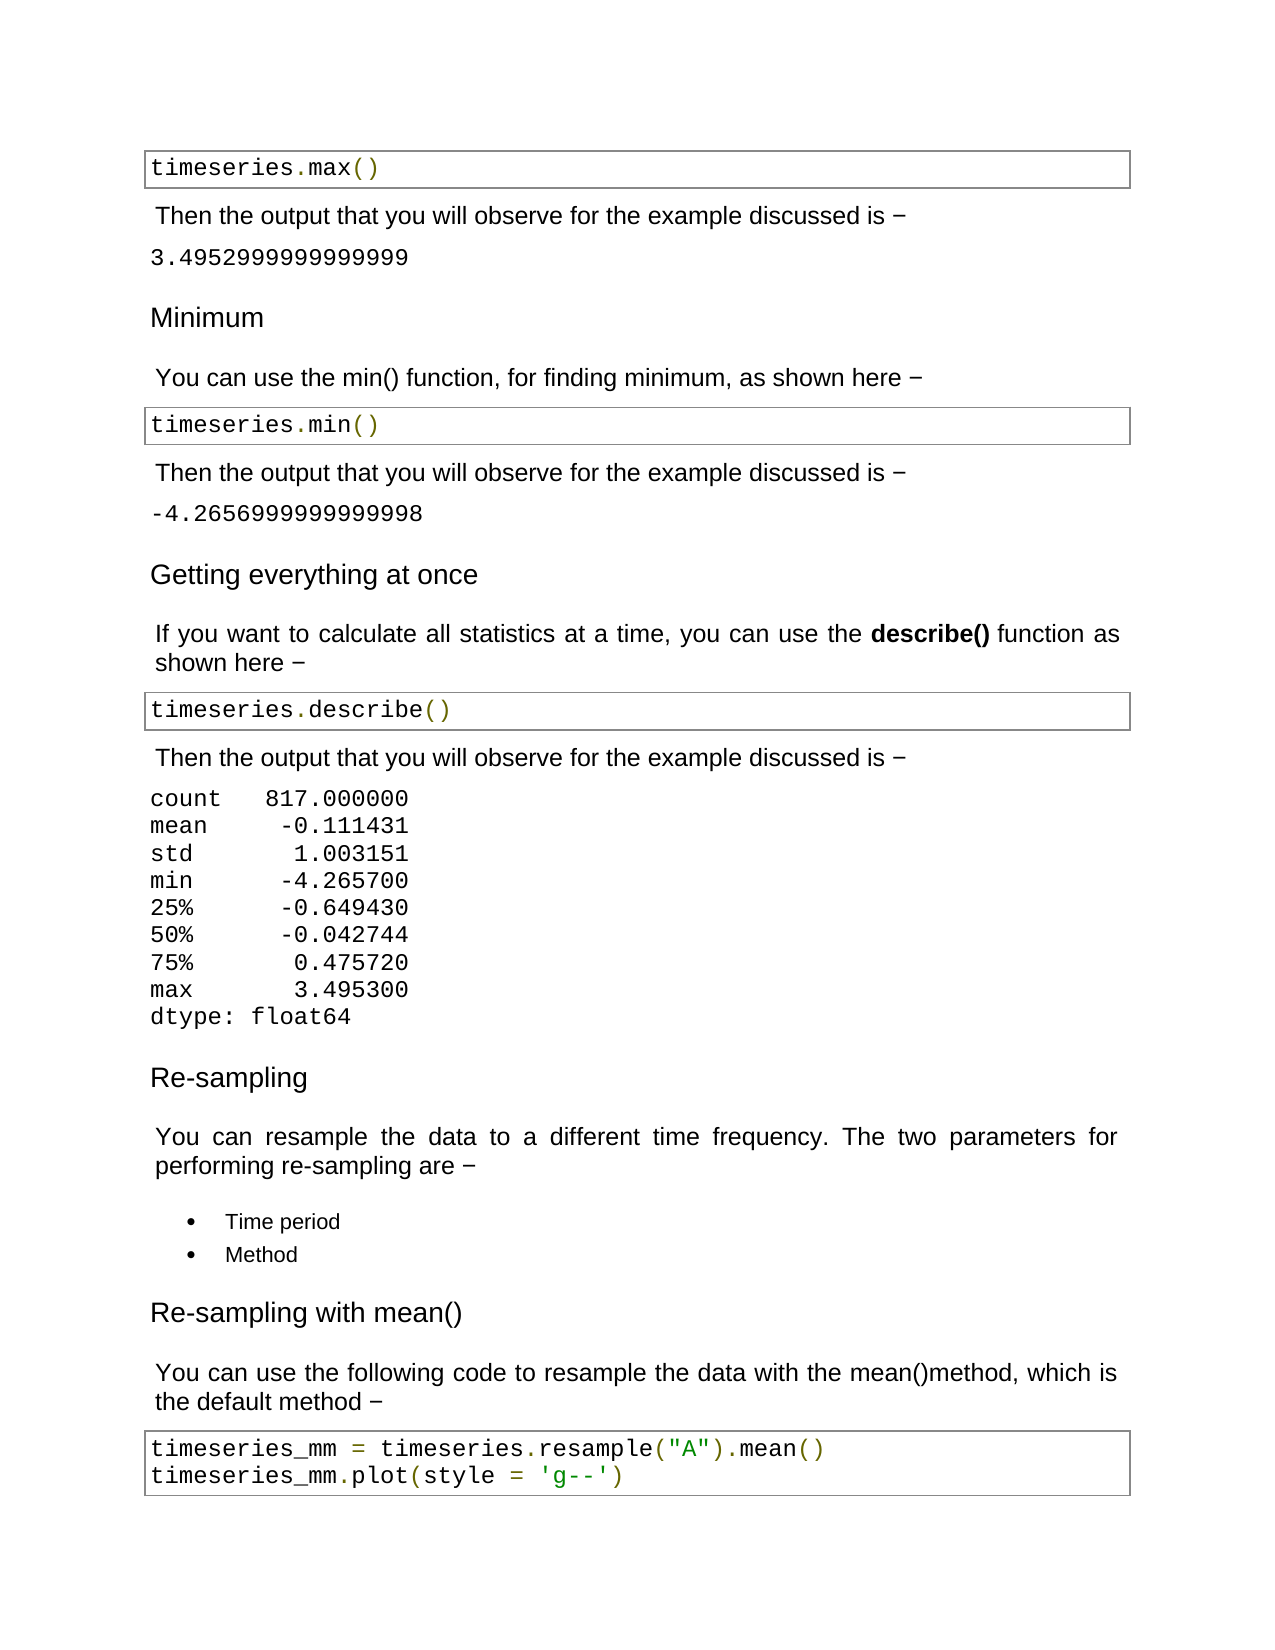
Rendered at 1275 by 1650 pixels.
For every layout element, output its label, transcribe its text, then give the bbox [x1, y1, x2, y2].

text timeseries.describe() [146, 693, 1129, 729]
text 75% 0.475720 [150, 950, 1125, 977]
text count 817.000000 [150, 787, 1125, 814]
subtitle Re-sampling [150, 1061, 1125, 1093]
text If you want to calculate all statistics at a time, you can use the describe() function as shown here − [155, 619, 1120, 677]
subtitle Getting everything at once [150, 558, 1125, 590]
text min -4.265700 [150, 868, 1125, 896]
text -4.2656999999999998 [150, 501, 1125, 529]
text Then the output that you will observe for the example discussed is − [155, 743, 1120, 772]
text max 3.495300 [150, 977, 1125, 1004]
text timeseries.max() [146, 152, 1129, 187]
text You can resample the data to a different time frequency. The two parameters for performing re-sampling are − [155, 1122, 1120, 1180]
text timeseries_mm.plot(style = 'g--') [146, 1457, 1129, 1495]
text dtype: float64 [150, 1004, 1125, 1031]
text You can use the min() function, for finding minimum, as shown here − [155, 363, 1120, 392]
text timeseries.min() [146, 408, 1129, 444]
text 50% -0.042744 [150, 923, 1125, 950]
list Time period [187, 1209, 1125, 1234]
text mean -0.111431 [150, 814, 1125, 841]
text Then the output that you will observe for the example discussed is − [155, 458, 1120, 486]
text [155, 201, 1120, 230]
subtitle Minimum [150, 301, 1125, 334]
subtitle Re-sampling with mean() [150, 1296, 1125, 1329]
list Method [187, 1242, 1125, 1267]
text std 1.003151 [150, 841, 1125, 868]
text 25% -0.649430 [150, 896, 1125, 923]
text You can use the following code to resample the data with the mean()method, which is the default method − [155, 1358, 1120, 1415]
text 3.4952999999999999 [150, 245, 1125, 272]
text timeseries_mm = timeseries.resample("A").mean() [146, 1432, 1129, 1457]
